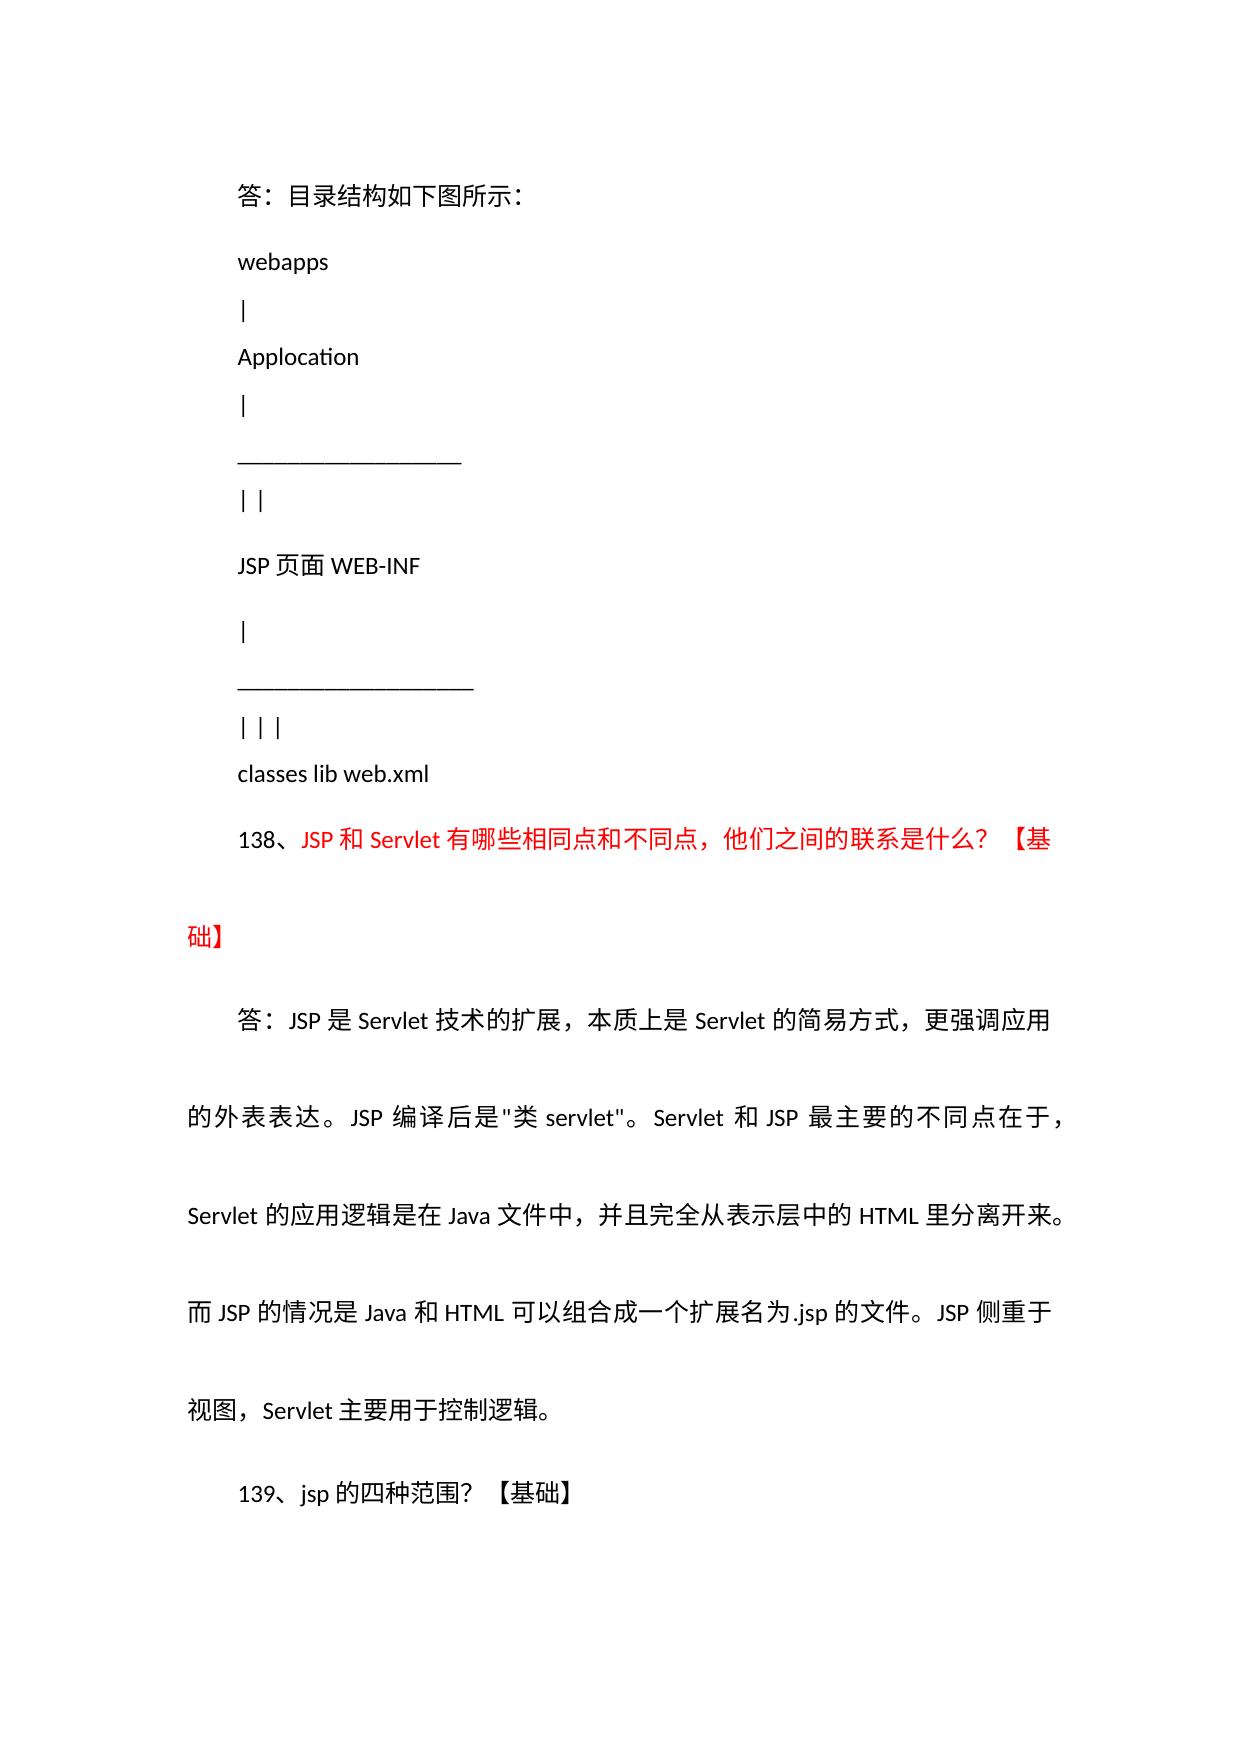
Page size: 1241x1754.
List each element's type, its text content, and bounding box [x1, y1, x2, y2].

text Applocation [187, 341, 1053, 373]
text 138、JSP 和Servlet 有哪些相同点和不同点，他们之间的联系是什么？【基础】 [187, 805, 1053, 968]
text JSP 页面WEB-INF [187, 531, 1053, 596]
text | | | [187, 710, 1053, 742]
text | [187, 293, 1053, 325]
text __________________ [187, 436, 1053, 468]
text webapps [187, 245, 1053, 278]
text | [187, 614, 1053, 647]
text 答：JSP 是Servlet 技术的扩展，本质上是Servlet 的简易方式，更强调应用的外表表达。JSP 编译后是"类servlet"。Servlet 和JSP 最主要的不同点在于，Servlet 的应用逻辑是在Java 文件中，并且完全从表示层中的HTML 里分离开来。而JSP 的情况是Java 和HTML 可以组合成一个扩展名为.jsp 的文件。JSP 侧重于视图，Servlet 主要用于控制逻辑。 [187, 986, 1053, 1441]
text 答：目录结构如下图所示： [187, 162, 1053, 227]
text 139、jsp 的四种范围？【基础】 [187, 1459, 1053, 1524]
text | [187, 388, 1053, 421]
text classes lib web.xml [187, 758, 1053, 790]
text | | [187, 484, 1053, 516]
text ___________________ [187, 662, 1053, 695]
